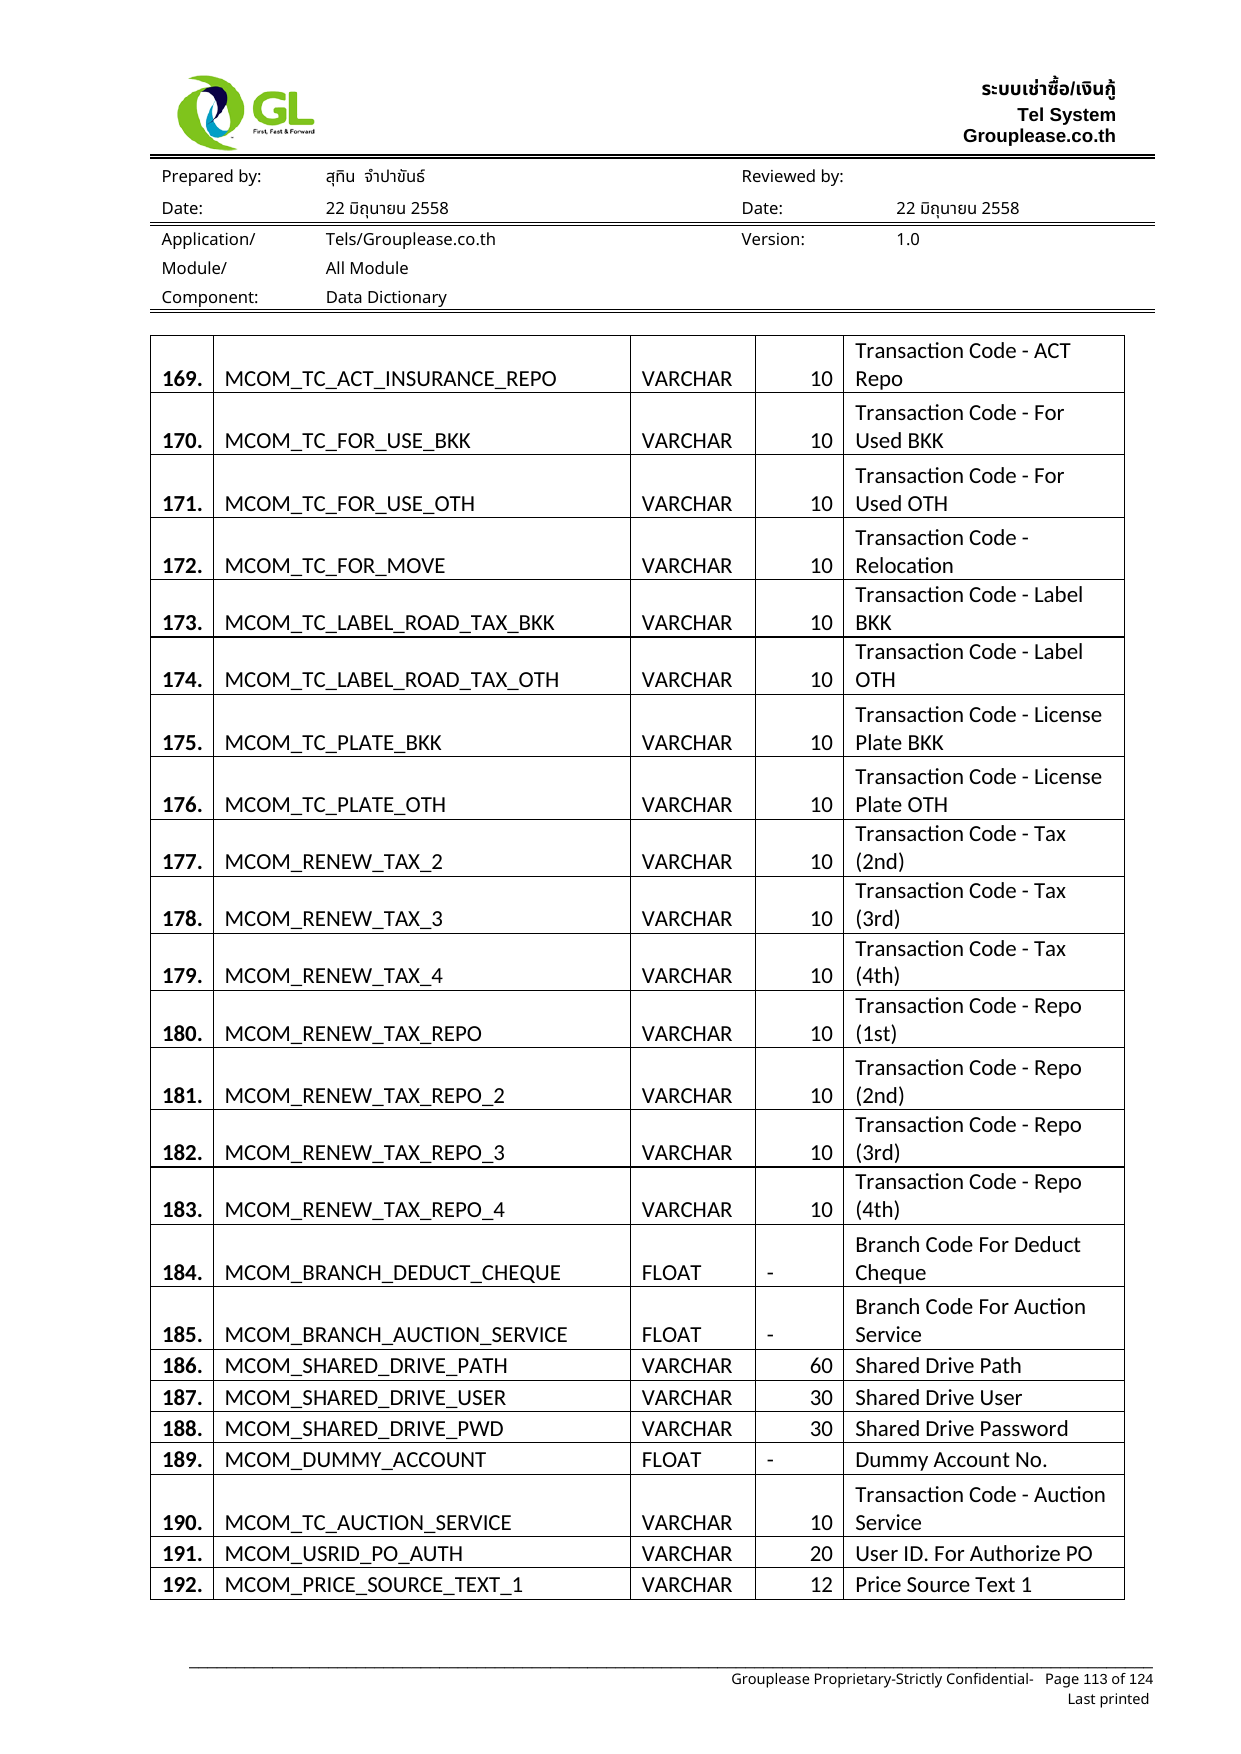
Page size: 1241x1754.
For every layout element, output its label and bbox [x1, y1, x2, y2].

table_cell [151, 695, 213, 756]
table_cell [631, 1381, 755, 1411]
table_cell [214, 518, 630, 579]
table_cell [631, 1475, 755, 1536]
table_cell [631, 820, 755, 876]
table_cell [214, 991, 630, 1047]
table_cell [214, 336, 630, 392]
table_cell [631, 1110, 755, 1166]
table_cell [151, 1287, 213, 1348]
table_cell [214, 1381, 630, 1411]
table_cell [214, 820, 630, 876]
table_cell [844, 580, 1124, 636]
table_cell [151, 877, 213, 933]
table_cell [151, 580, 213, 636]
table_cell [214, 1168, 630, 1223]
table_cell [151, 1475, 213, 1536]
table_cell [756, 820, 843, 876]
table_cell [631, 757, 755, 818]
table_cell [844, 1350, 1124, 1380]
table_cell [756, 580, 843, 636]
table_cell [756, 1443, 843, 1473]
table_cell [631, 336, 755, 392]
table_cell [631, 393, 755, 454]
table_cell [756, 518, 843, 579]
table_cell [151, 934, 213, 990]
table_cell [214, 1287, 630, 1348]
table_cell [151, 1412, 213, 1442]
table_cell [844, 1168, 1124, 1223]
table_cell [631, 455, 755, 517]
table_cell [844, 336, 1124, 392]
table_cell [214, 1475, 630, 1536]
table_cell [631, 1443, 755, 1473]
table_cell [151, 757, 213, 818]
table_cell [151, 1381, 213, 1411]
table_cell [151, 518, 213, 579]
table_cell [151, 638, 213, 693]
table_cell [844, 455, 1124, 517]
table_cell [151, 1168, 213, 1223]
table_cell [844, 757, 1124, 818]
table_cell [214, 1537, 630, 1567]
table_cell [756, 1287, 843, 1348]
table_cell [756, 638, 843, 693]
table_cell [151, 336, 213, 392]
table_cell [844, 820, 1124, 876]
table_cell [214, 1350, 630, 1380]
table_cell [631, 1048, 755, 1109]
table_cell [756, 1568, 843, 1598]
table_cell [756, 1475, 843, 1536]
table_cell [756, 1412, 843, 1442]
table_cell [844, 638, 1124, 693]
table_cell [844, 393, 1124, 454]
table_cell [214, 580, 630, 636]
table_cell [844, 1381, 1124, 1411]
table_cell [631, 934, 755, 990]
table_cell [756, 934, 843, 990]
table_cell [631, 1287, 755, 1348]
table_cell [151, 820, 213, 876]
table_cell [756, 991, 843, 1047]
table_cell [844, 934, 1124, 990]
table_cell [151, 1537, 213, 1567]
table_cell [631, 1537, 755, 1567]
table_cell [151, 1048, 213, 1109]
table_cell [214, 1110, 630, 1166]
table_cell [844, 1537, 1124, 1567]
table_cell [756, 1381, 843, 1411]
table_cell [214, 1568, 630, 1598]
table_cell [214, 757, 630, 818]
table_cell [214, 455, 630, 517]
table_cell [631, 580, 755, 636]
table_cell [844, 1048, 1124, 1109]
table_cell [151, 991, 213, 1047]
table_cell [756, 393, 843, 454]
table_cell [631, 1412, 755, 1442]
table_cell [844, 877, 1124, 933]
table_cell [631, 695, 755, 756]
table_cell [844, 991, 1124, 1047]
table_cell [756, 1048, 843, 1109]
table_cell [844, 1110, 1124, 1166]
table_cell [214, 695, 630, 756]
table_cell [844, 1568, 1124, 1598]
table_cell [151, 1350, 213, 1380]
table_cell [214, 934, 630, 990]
picture [161, 75, 323, 154]
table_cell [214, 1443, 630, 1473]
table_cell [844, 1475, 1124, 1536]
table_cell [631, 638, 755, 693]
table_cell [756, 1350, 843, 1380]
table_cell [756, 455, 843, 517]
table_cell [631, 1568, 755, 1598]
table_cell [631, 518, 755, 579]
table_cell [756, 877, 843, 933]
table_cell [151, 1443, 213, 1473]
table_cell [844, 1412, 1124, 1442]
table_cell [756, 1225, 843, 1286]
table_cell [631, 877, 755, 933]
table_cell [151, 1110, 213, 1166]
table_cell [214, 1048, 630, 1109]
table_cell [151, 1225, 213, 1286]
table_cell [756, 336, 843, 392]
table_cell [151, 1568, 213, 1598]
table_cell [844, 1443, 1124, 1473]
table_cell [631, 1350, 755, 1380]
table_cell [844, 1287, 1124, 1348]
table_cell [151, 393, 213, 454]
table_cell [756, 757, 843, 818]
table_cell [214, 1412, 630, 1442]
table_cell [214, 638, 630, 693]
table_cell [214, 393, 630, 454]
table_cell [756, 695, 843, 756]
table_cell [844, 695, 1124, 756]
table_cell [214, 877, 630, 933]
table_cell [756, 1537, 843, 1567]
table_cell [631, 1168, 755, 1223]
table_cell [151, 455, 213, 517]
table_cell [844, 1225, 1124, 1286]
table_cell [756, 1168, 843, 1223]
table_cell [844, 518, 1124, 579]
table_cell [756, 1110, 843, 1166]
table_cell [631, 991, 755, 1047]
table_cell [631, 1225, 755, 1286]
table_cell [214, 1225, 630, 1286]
